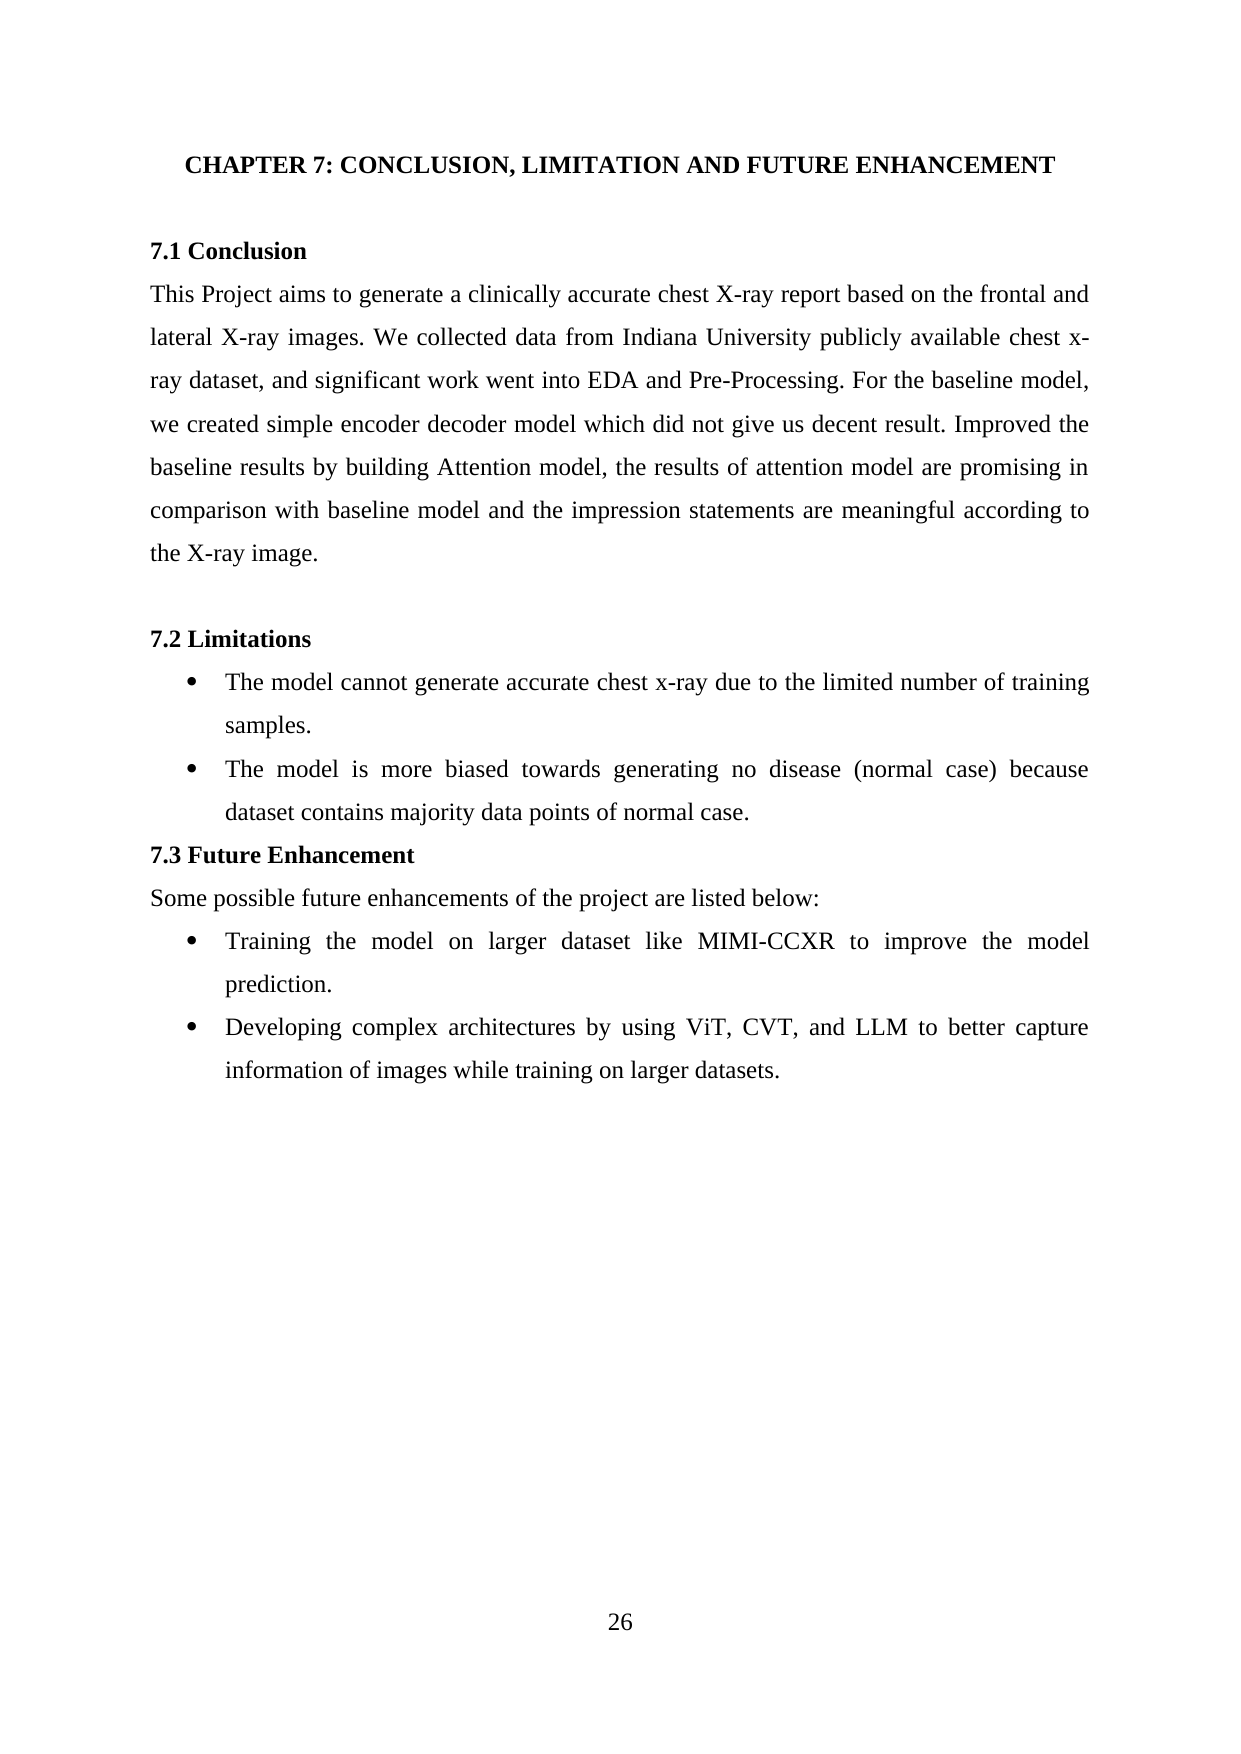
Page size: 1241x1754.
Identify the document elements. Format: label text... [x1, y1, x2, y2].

list The model is more biased towards generating no disease (normal case) because dataset contains majority data points of normal case. [187, 754, 1090, 826]
subtitle CHAPTER 7: CONCLUSION, LIMITATION AND FUTURE ENHANCEMENT [150, 150, 1090, 179]
list Developing complex architectures by using ViT, CVT, and LLM to better capture information of images while training on larger datasets. [187, 1012, 1090, 1084]
list Training the model on larger dataset like MIMI-CCXR to improve the model prediction. [187, 926, 1090, 998]
text This Project aims to generate a clinically accurate chest X-ray report based on the frontal and lateral X-ray images. We collected data from Indiana University publicly available chest x-ray dataset, and significant work went into EDA and Pre-Processing. For the baseline model, we created simple encoder decoder model which did not give us decent result. Improved the baseline results by building Attention model, the results of attention model are promising in comparison with baseline model and the impression statements are meaningful according to the X-ray image. [150, 279, 1090, 567]
subtitle 7.2 Limitations [150, 624, 1090, 653]
subtitle 7.1 Conclusion [150, 236, 1090, 265]
text Some possible future enhancements of the project are listed below: [150, 883, 1090, 912]
list The model cannot generate accurate chest x-ray due to the limited number of training samples. [187, 667, 1090, 739]
subtitle 7.3 Future Enhancement [150, 840, 1090, 869]
